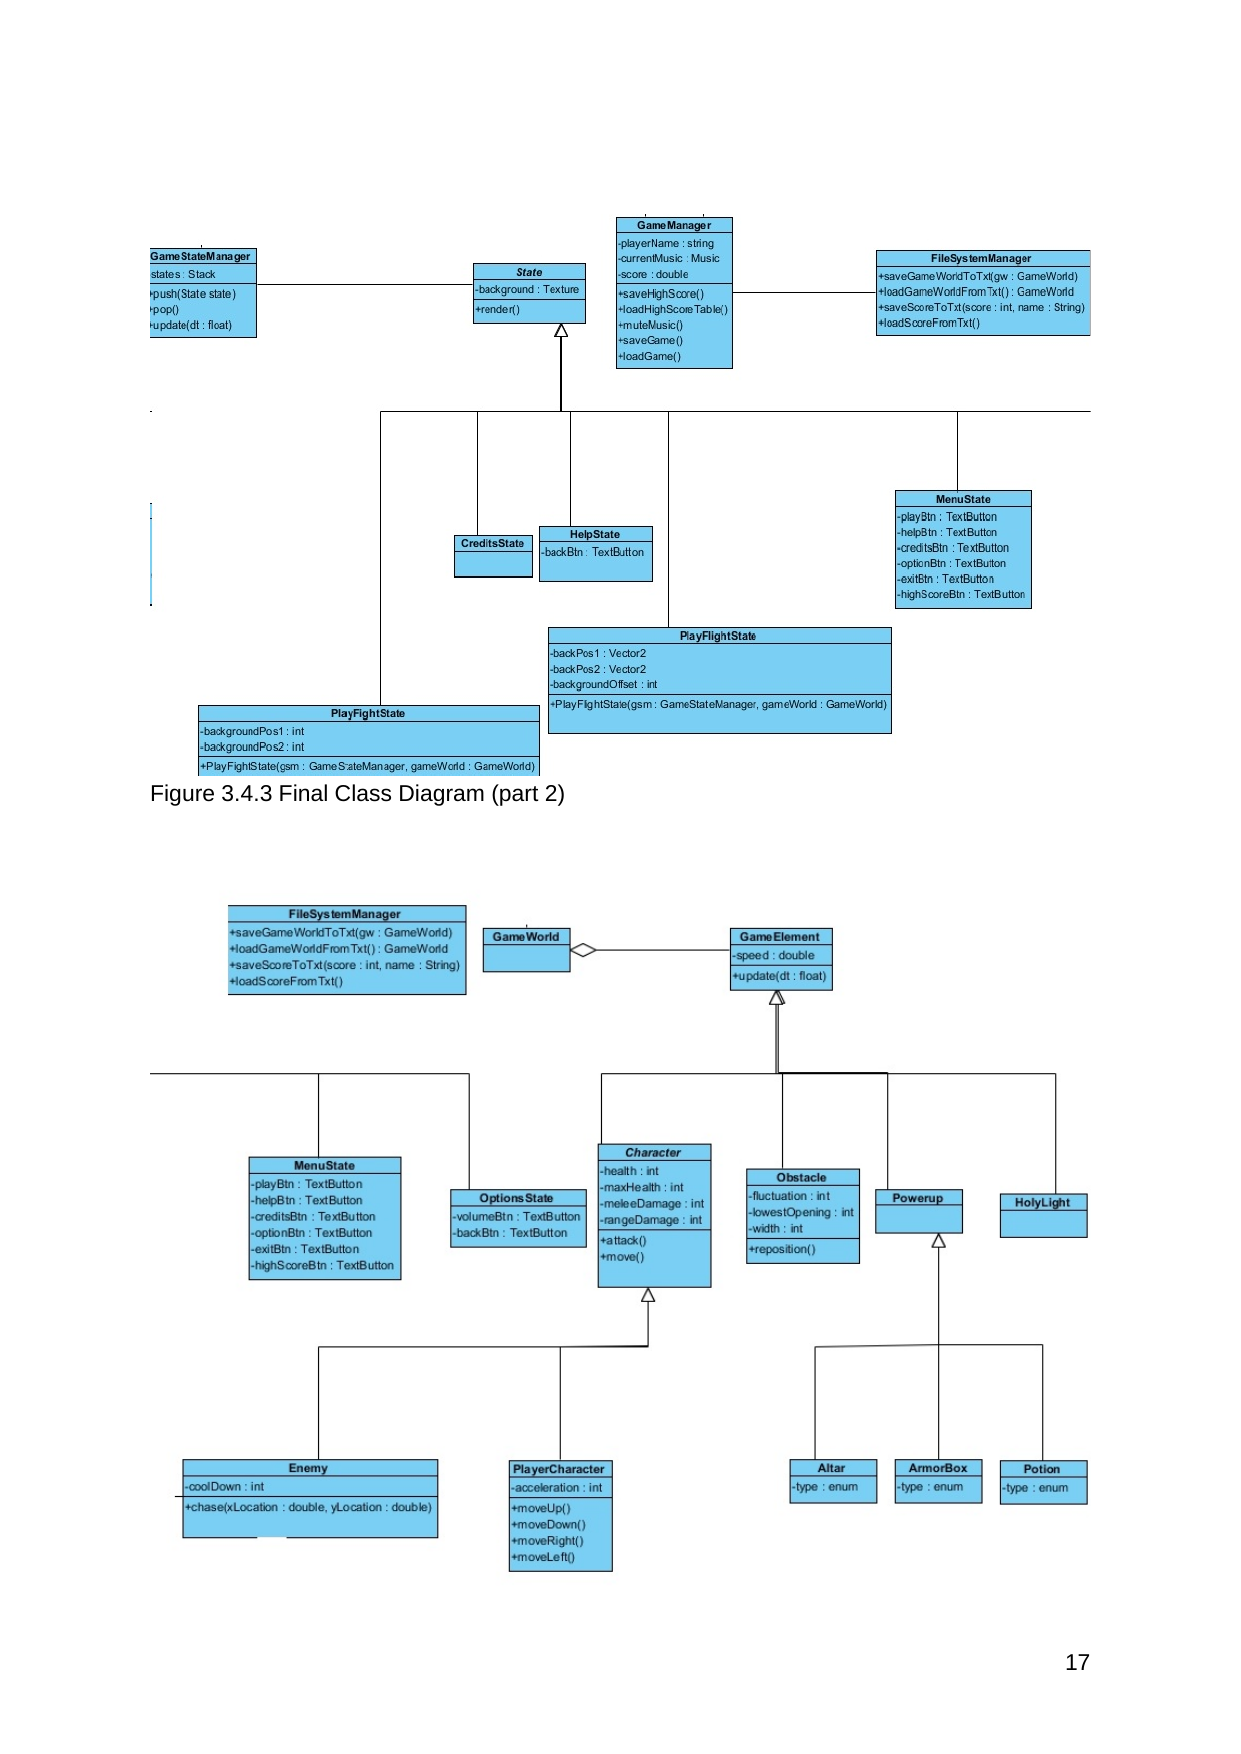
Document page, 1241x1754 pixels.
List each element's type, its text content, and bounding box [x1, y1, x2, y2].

text Figure 3.4.3 Final Class Diagram (part 2) [150, 779, 1090, 806]
picture [150, 840, 1091, 1586]
picture [150, 181, 1091, 776]
